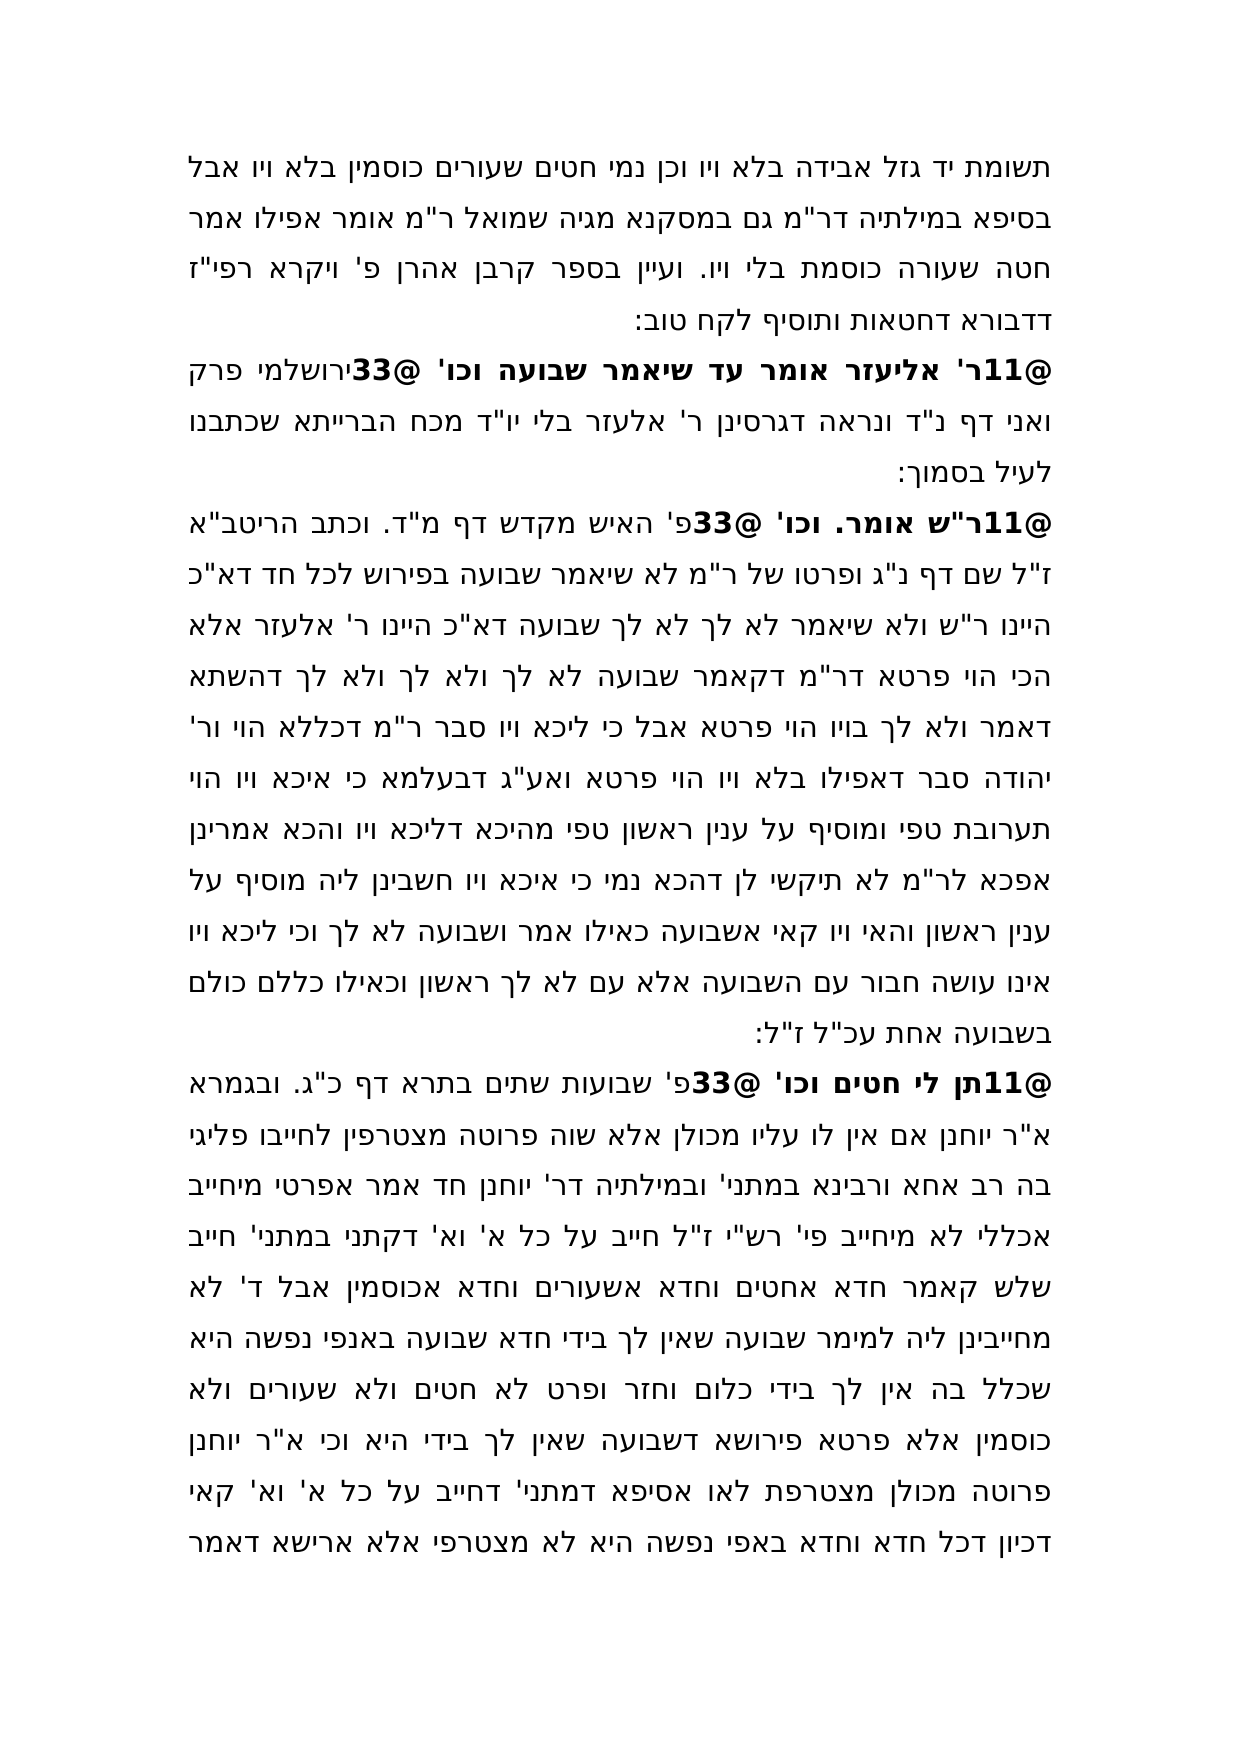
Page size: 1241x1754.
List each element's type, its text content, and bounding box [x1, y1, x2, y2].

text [187, 150, 1053, 337]
text @11ר"ש אומר. וכו' @33פ' האיש מקדש דף מ"ד. וכתב הריטב"א ז"ל שם דף נ"ג ופרטו של ר"מ לא שיאמר שבועה בפירוש לכל חד דא"כ היינו ר"ש ולא שיאמר לא לך לא לך שבועה דא"כ היינו ר' אלעזר אלא הכי הוי פרטא דר"מ דקאמר שבועה לא לך ולא לך ולא לך דהשתא דאמר ולא לך בויו הוי פרטא אבל כי ליכא ויו סבר ר"מ דכללא הוי ור' יהודה סבר דאפילו בלא ויו הוי פרטא ואע"ג דבעלמא כי איכא ויו הוי תערובת טפי ומוסיף על ענין ראשון טפי מהיכא דליכא ויו והכא אמרינן אפכא לר"מ לא תיקשי לן דהכא נמי כי איכא ויו חשבינן ליה מוסיף על ענין ראשון והאי ויו קאי אשבועה כאילו אמר ושבועה לא לך וכי ליכא ויו אינו עושה חבור עם השבועה אלא עם לא לך ראשון וכאילו כללם כולם בשבועה אחת עכ"ל ז"ל: [187, 507, 1053, 1050]
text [187, 1067, 1053, 1559]
text @11ר' אליעזר אומר עד שיאמר שבועה וכו' @33ירושלמי פרק ואני דף נ"ד ונראה דגרסינן ר' אלעזר בלי יו"ד מכח הברייתא שכתבנו לעיל בסמוך: [187, 354, 1053, 489]
